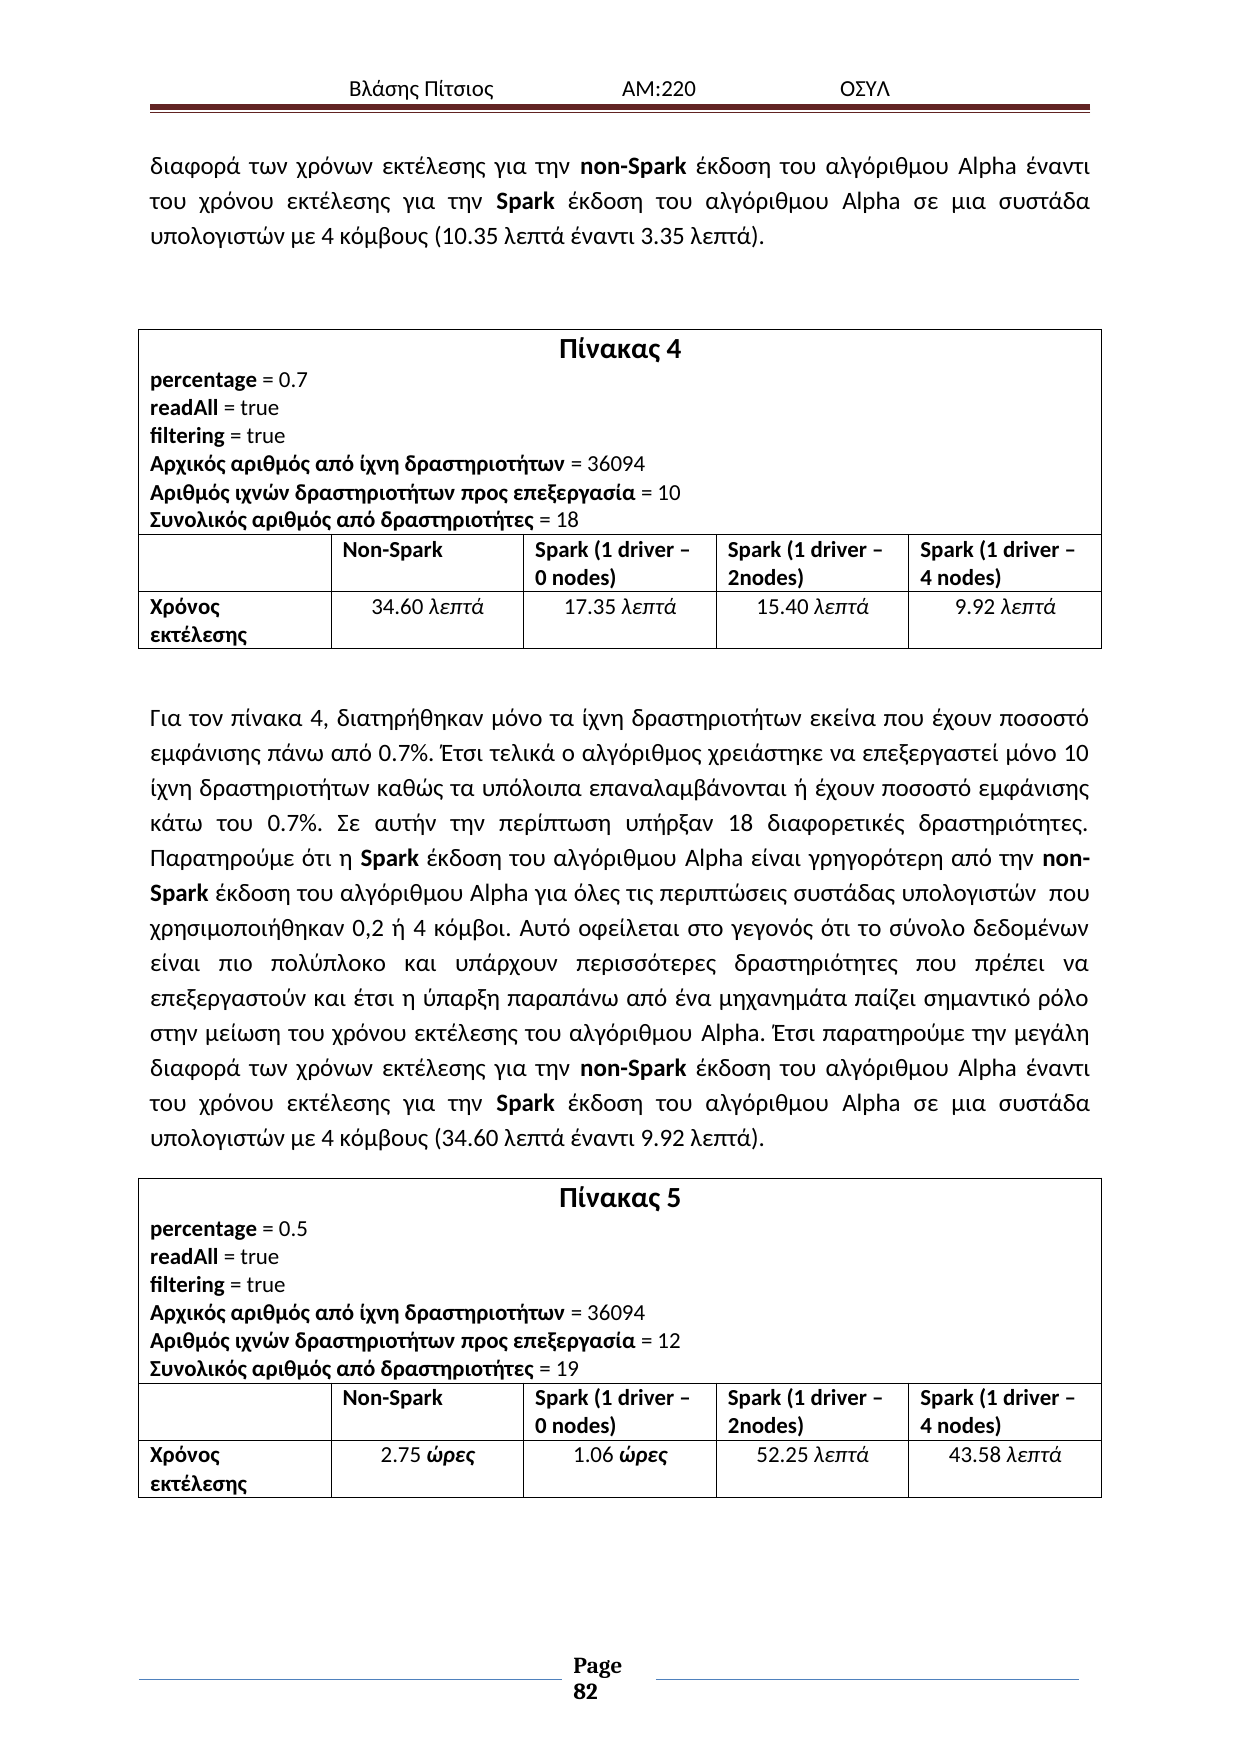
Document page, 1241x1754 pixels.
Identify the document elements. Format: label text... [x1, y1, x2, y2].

table_cell 52.25 λεπτά [717, 1441, 908, 1497]
table_cell Spark (1 driver – 0 nodes) [524, 1384, 716, 1439]
table_cell 1.06 ώρες [524, 1441, 716, 1497]
table_cell 34.60 λεπτά [332, 592, 523, 648]
text Για τον πίνακα 4, διατηρήθηκαν μόνο τα ίχνη δραστηριοτήτων εκείνα που έχουν ποσοστό εμφάνισης πάνω από 0.7%. Έτσι τελικά ο αλγόριθμος χρειάστηκε να επεξεργαστεί μόνο 10 ίχνη δραστηριοτήτων καθώς τα υπόλοιπα επαναλαμβάνονται ή έχουν ποσοστό εμφάνισης κάτω του 0.7%. Σε αυτήν την περίπτωση υπήρξαν 18 διαφορετικές δραστηριότητες. Παρατηρούμε ότι η Spark έκδοση του αλγόριθμου Alpha είναι γρηγορότερη από την non-Spark έκδοση του αλγόριθμου Alpha για όλες τις περιπτώσεις συστάδας υπολογιστών που χρησιμοποιήθηκαν 0,2 ή 4 κόμβοι. Αυτό οφείλεται στο γεγονός ότι το σύνολο δεδομένων είναι πιο πολύπλοκο και υπάρχουν περισσότερες δραστηριότητες που πρέπει να επεξεργαστούν και έτσι η ύπαρξη παραπάνω από ένα μηχανημάτα παίζει σημαντικό ρόλο στην μείωση του χρόνου εκτέλεσης του αλγόριθμου Alpha. Έτσι παρατηρούμε την μεγάλη διαφορά των χρόνων εκτέλεσης για την non-Spark έκδοση του αλγόριθμου Alpha έναντι του χρόνου εκτέλεσης για την Spark έκδοση του αλγόριθμου Alpha σε μια συστάδα υπολογιστών με 4 κόμβους (34.60 λεπτά έναντι 9.92 λεπτά). [150, 702, 1090, 1152]
table_cell Χρόνος εκτέλεσης [139, 592, 331, 648]
table_cell Spark (1 driver – 2nodes) [717, 535, 908, 591]
table_cell Spark (1 driver – 4 nodes) [909, 535, 1101, 591]
table_cell Spark (1 driver – 0 nodes) [524, 535, 716, 591]
table_cell 43.58 λεπτά [909, 1441, 1101, 1497]
table_cell 9.92 λεπτά [909, 592, 1101, 648]
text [150, 150, 1090, 251]
table_header Πίνακας 5 percentage = 0.5 readAll = true filtering = true Αρχικός αριθμός από ίχνη δραστηριοτήτων = 36094 Αριθμός ιχνών δραστηριοτήτων προς επεξεργασία = 12 Συνολικός αριθμός από δραστηριοτήτες = 19 [139, 1179, 1101, 1382]
table_cell 15.40 λεπτά [717, 592, 908, 648]
table_header Πίνακας 4 percentage = 0.7 readAll = true filtering = true Αρχικός αριθμός από ίχνη δραστηριοτήτων = 36094 Αριθμός ιχνών δραστηριοτήτων προς επεξεργασία = 10 Συνολικός αριθμός από δραστηριοτήτες = 18 [139, 330, 1101, 534]
table_cell 17.35 λεπτά [524, 592, 716, 648]
table_cell Spark (1 driver – 2nodes) [717, 1384, 908, 1439]
table_cell 2.75 ώρες [332, 1441, 523, 1497]
table_cell Non-Spark [332, 1384, 523, 1439]
table_cell [139, 1384, 331, 1439]
table_cell [139, 535, 331, 591]
table_cell Χρόνος εκτέλεσης [139, 1441, 331, 1497]
table_cell Spark (1 driver – 4 nodes) [909, 1384, 1101, 1439]
table_cell Non-Spark [332, 535, 523, 591]
